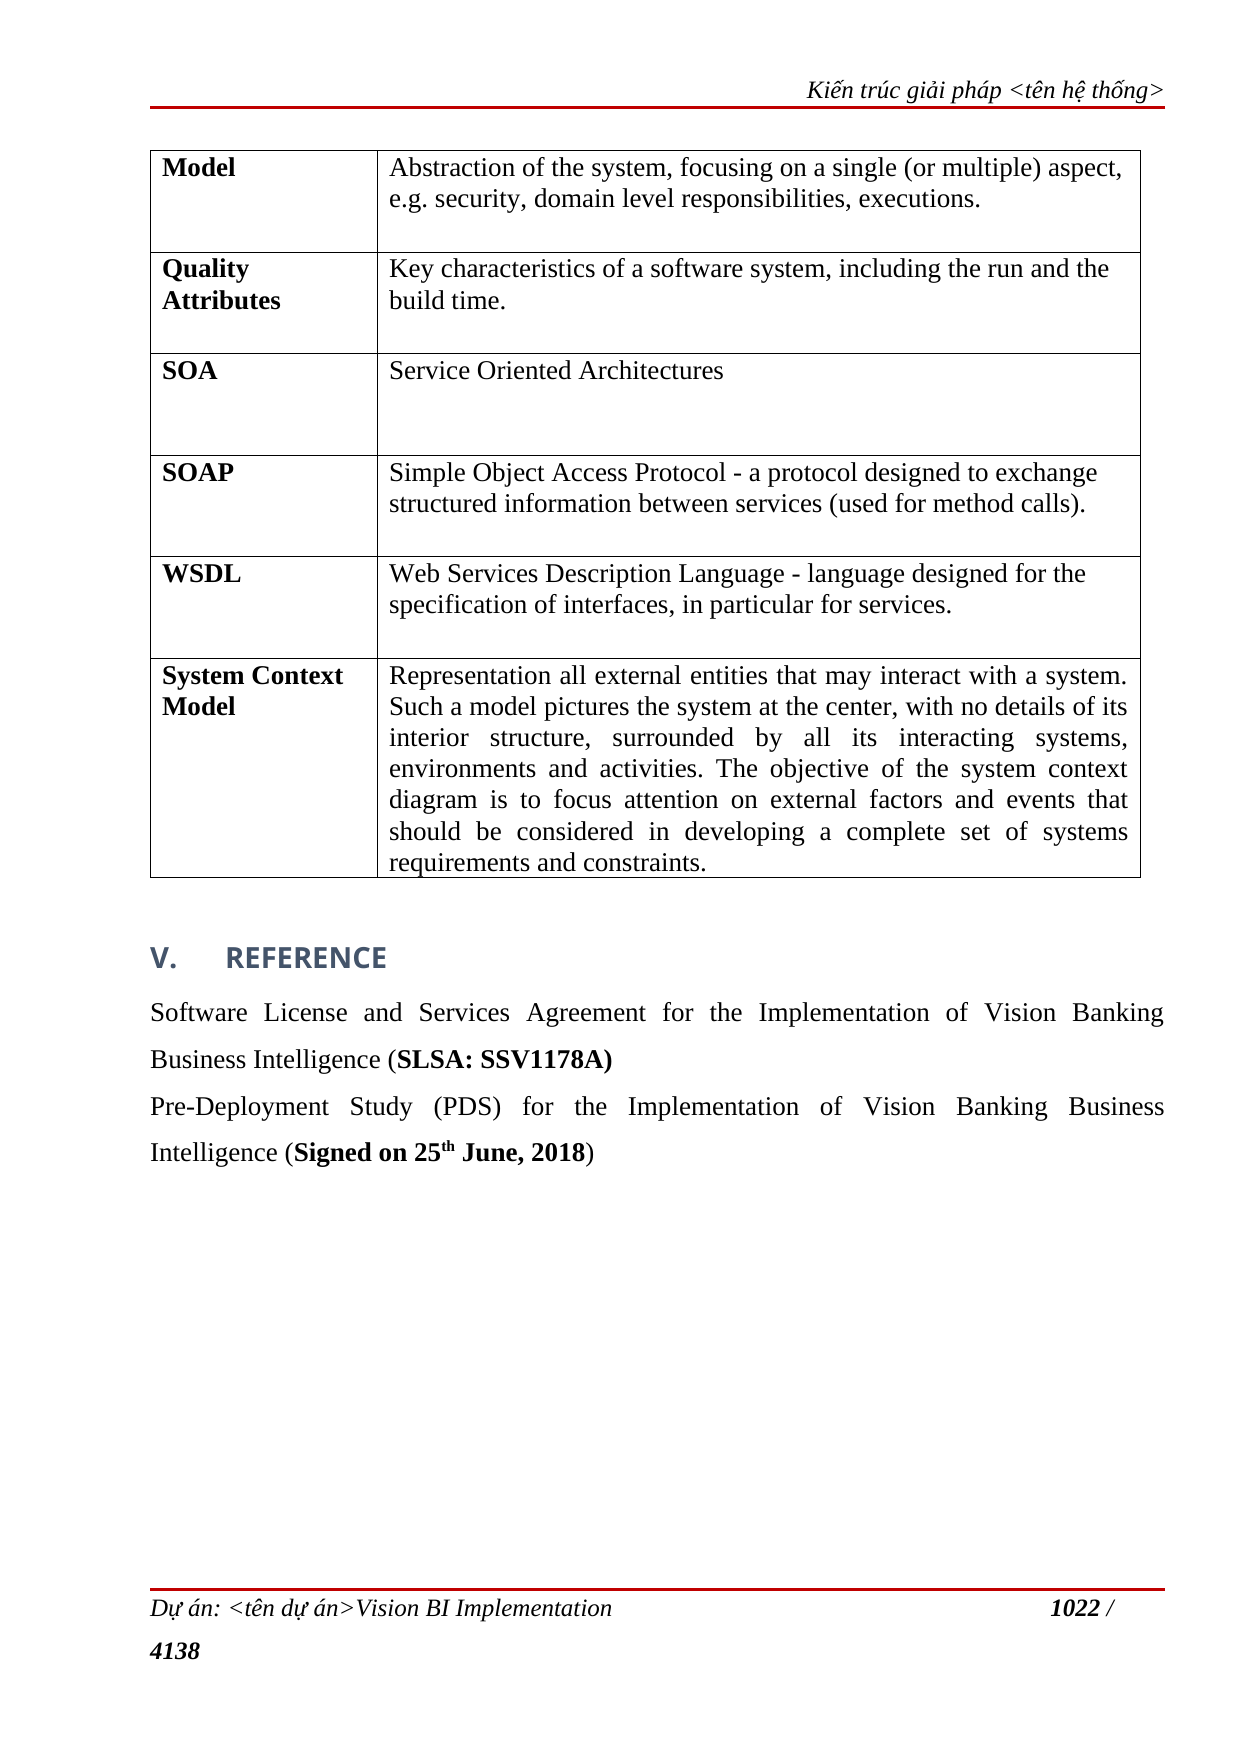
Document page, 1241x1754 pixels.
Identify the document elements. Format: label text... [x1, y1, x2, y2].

table_cell SOAP [151, 456, 377, 556]
text Software License and Services Agreement for the Implementation of Vision Banking Business Intelligence (SLSA: SSV1178A) [150, 1028, 1165, 1074]
table_cell Web Services Description Language - language designed for the specification of interfaces, in particular for services. [378, 557, 1140, 658]
table_cell Representation all external entities that may interact with a system. Such a model pictures the system at the center, with no details of its interior structure, surrounded by all its interacting systems, environments and activities. The objective of the system context diagram is to focus attention on external factors and events that should be considered in developing a complete set of systems requirements and constraints. [378, 659, 1140, 877]
table_cell SOA [151, 354, 377, 455]
table_cell Simple Object Access Protocol - a protocol designed to exchange structured information between services (used for method calls). [378, 456, 1140, 556]
table_cell Service Oriented Architectures [378, 354, 1140, 455]
table_cell Model [151, 151, 377, 252]
table_cell Key characteristics of a software system, including the run and the build time. [378, 253, 1140, 353]
table_cell Abstraction of the system, focusing on a single (or multiple) aspect, e.g. security, domain level responsibilities, executions. [378, 151, 1140, 252]
table_cell System Context Model [151, 659, 377, 877]
text Pre-Deployment Study (PDS) for the Implementation of Vision Banking Business Intelligence (Signed on 25th June, 2018) [150, 1121, 1165, 1168]
text REFERENCE [150, 937, 1165, 977]
table_cell WSDL [151, 557, 377, 658]
table_cell Quality Attributes [151, 253, 377, 353]
